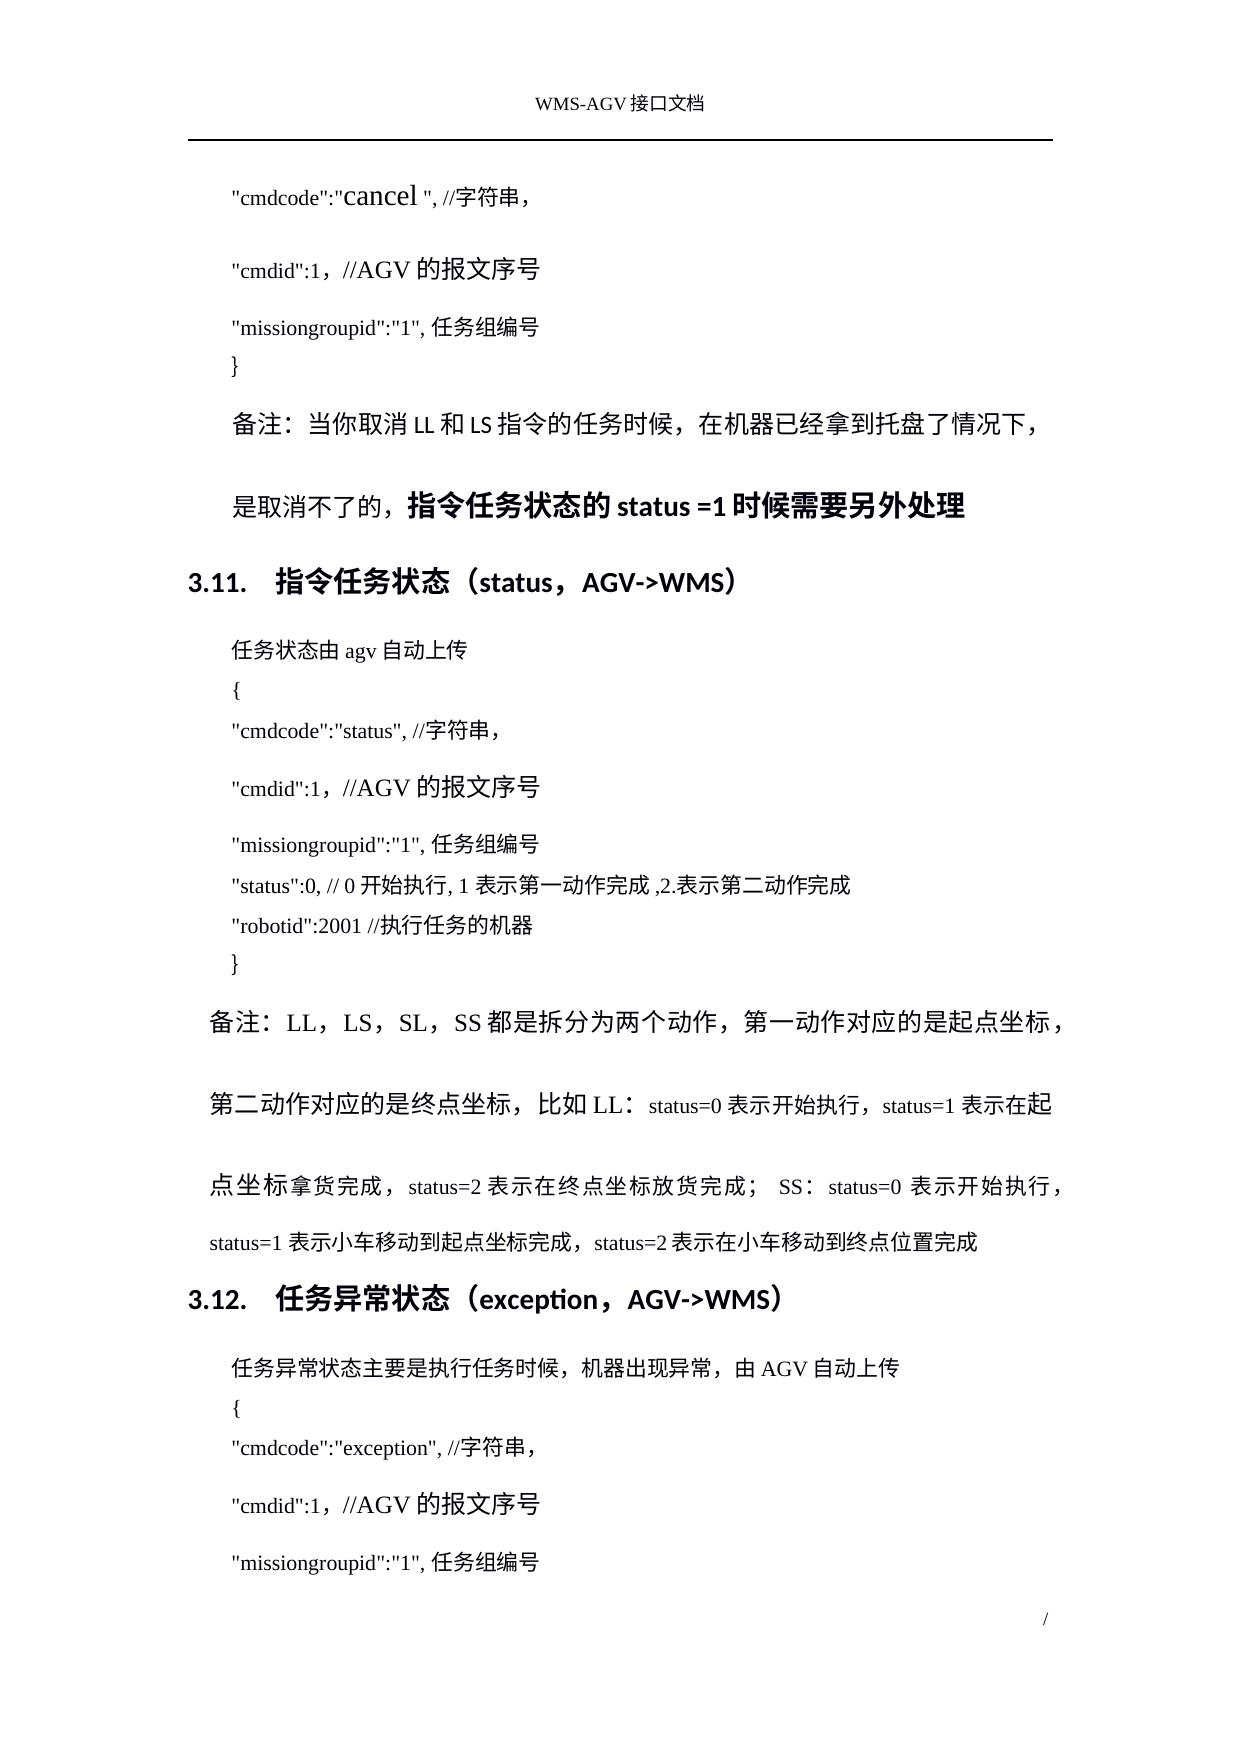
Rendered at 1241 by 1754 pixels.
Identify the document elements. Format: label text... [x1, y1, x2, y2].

text "missiongroupid":"1", 任务组编号 [187, 1544, 1053, 1577]
list 备注：当你取消LL和LS指令的任务时候，在机器已经拿到托盘了情况下，是取消不了的，指令任务状态的status =1时候需要另外处理 [232, 390, 1053, 536]
text 任务状态由agv自动上传 [187, 633, 1053, 666]
text "cmdcode":"exception", //字符串， [187, 1430, 1053, 1462]
text "cmdcode":"cancel ", //字符串， [187, 162, 1053, 227]
text ｝ [187, 350, 1053, 382]
text 任务异常状态主要是执行任务时候，机器出现异常，由AGV自动上传 [187, 1351, 1053, 1383]
list 指令任务状态（status，AGV->WMS） [187, 547, 1053, 612]
text "cmdid":1，//AGV的报文序号 [187, 753, 1053, 818]
text "cmdcode":"status", //字符串， [187, 712, 1053, 745]
text "missiongroupid":"1", 任务组编号 [187, 827, 1053, 859]
text { [187, 1391, 1053, 1423]
text "status":0, // 0开始执行, 1 表示第一动作完成 ,2.表示第二动作完成 [187, 867, 1053, 900]
list 任务异常状态（exception，AGV->WMS） [187, 1264, 1053, 1329]
text "missiongroupid":"1", 任务组编号 [187, 309, 1053, 342]
text 备注：LL，LS，SL，SS都是拆分为两个动作，第一动作对应的是起点坐标，第二动作对应的是终点坐标，比如LL：status=0 表示开始执行，status=1 表示在起点坐标拿货完成，status=2表示在终点坐标放货完成； SS：status=0 表示开始执行，status=1 表示小车移动到起点坐标完成，status=2表示在小车移动到终点位置完成 [209, 988, 1053, 1257]
text "robotid":2001 //执行任务的机器 [187, 908, 1053, 940]
text { [187, 673, 1053, 706]
text "cmdid":1，//AGV的报文序号 [187, 235, 1053, 300]
text "cmdid":1，//AGV的报文序号 [187, 1470, 1053, 1535]
text ｝ [187, 948, 1053, 981]
